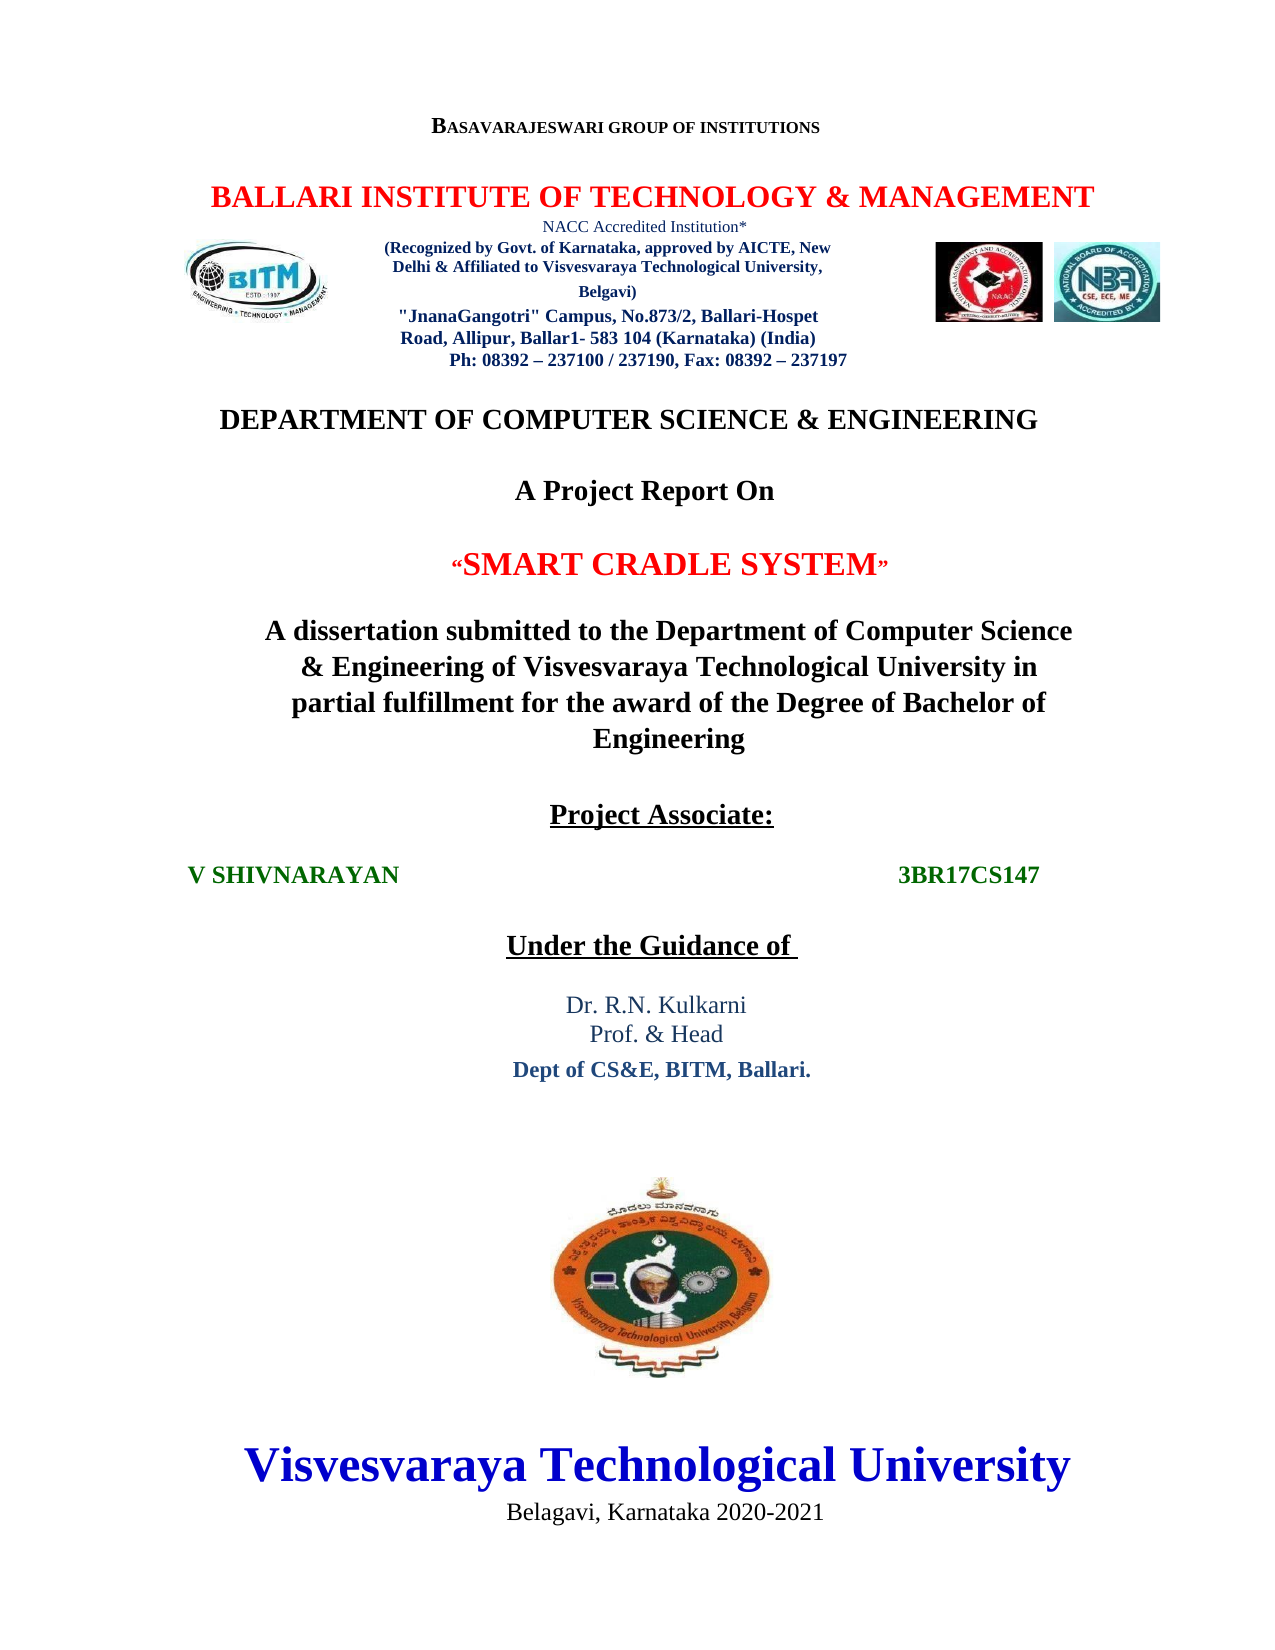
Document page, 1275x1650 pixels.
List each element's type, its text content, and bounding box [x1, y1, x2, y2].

text (Recognized by Govt. of Karnataka, approved by AICTE, New Delhi & Affiliated to Visvesvaraya Technological University, Belgavi) [373, 238, 842, 303]
picture [1054, 242, 1161, 322]
text Project Associate: [207, 797, 1116, 831]
text Prof. & Head [187, 1019, 1125, 1048]
text A dissertation submitted to the Department of Computer Science & Engineering of Visvesvaraya Technological University in partial fulfillment for the award of the Degree of Bachelor of Engineering [262, 613, 1075, 755]
text Visvesvaraya Technological University [187, 1435, 1125, 1492]
subtitle BALLARI INSTITUTE OF TECHNOLOGY & MANAGEMENT [187, 178, 1118, 214]
table_header 3BR17CS147 [664, 834, 1065, 889]
text BASAVARAJESWARI GROUP OF INSTITUTIONS [187, 112, 1064, 139]
picture [184, 239, 329, 323]
picture [935, 242, 1043, 322]
text Under the Guidance of [187, 928, 1125, 961]
text Belagavi, Karnataka 2020-2021 [207, 1497, 1073, 1526]
text Dept of CS&E, BITM, Ballari. [207, 1056, 1094, 1082]
text A Project Report On [337, 473, 1064, 506]
text “SMART CRADLE SYSTEM” [187, 544, 1075, 582]
subtitle DEPARTMENT OF COMPUTER SCIENCE & ENGINEERING [194, 402, 1064, 436]
text NACC Accredited Institution* [207, 217, 1082, 236]
text "JnanaGangotri" Campus, No.873/2, Ballari-Hospet Road, Allipur, Ballar1- 583 104 (Karnataka) (India) [373, 305, 843, 348]
table_header V SHIVNARAYAN [188, 834, 663, 889]
text Dr. R.N. Kulkarni [187, 990, 1125, 1019]
text Ph: 08392 – 237100 / 237190, Fax: 08392 – 237197 [207, 349, 1089, 371]
picture [550, 1177, 774, 1378]
